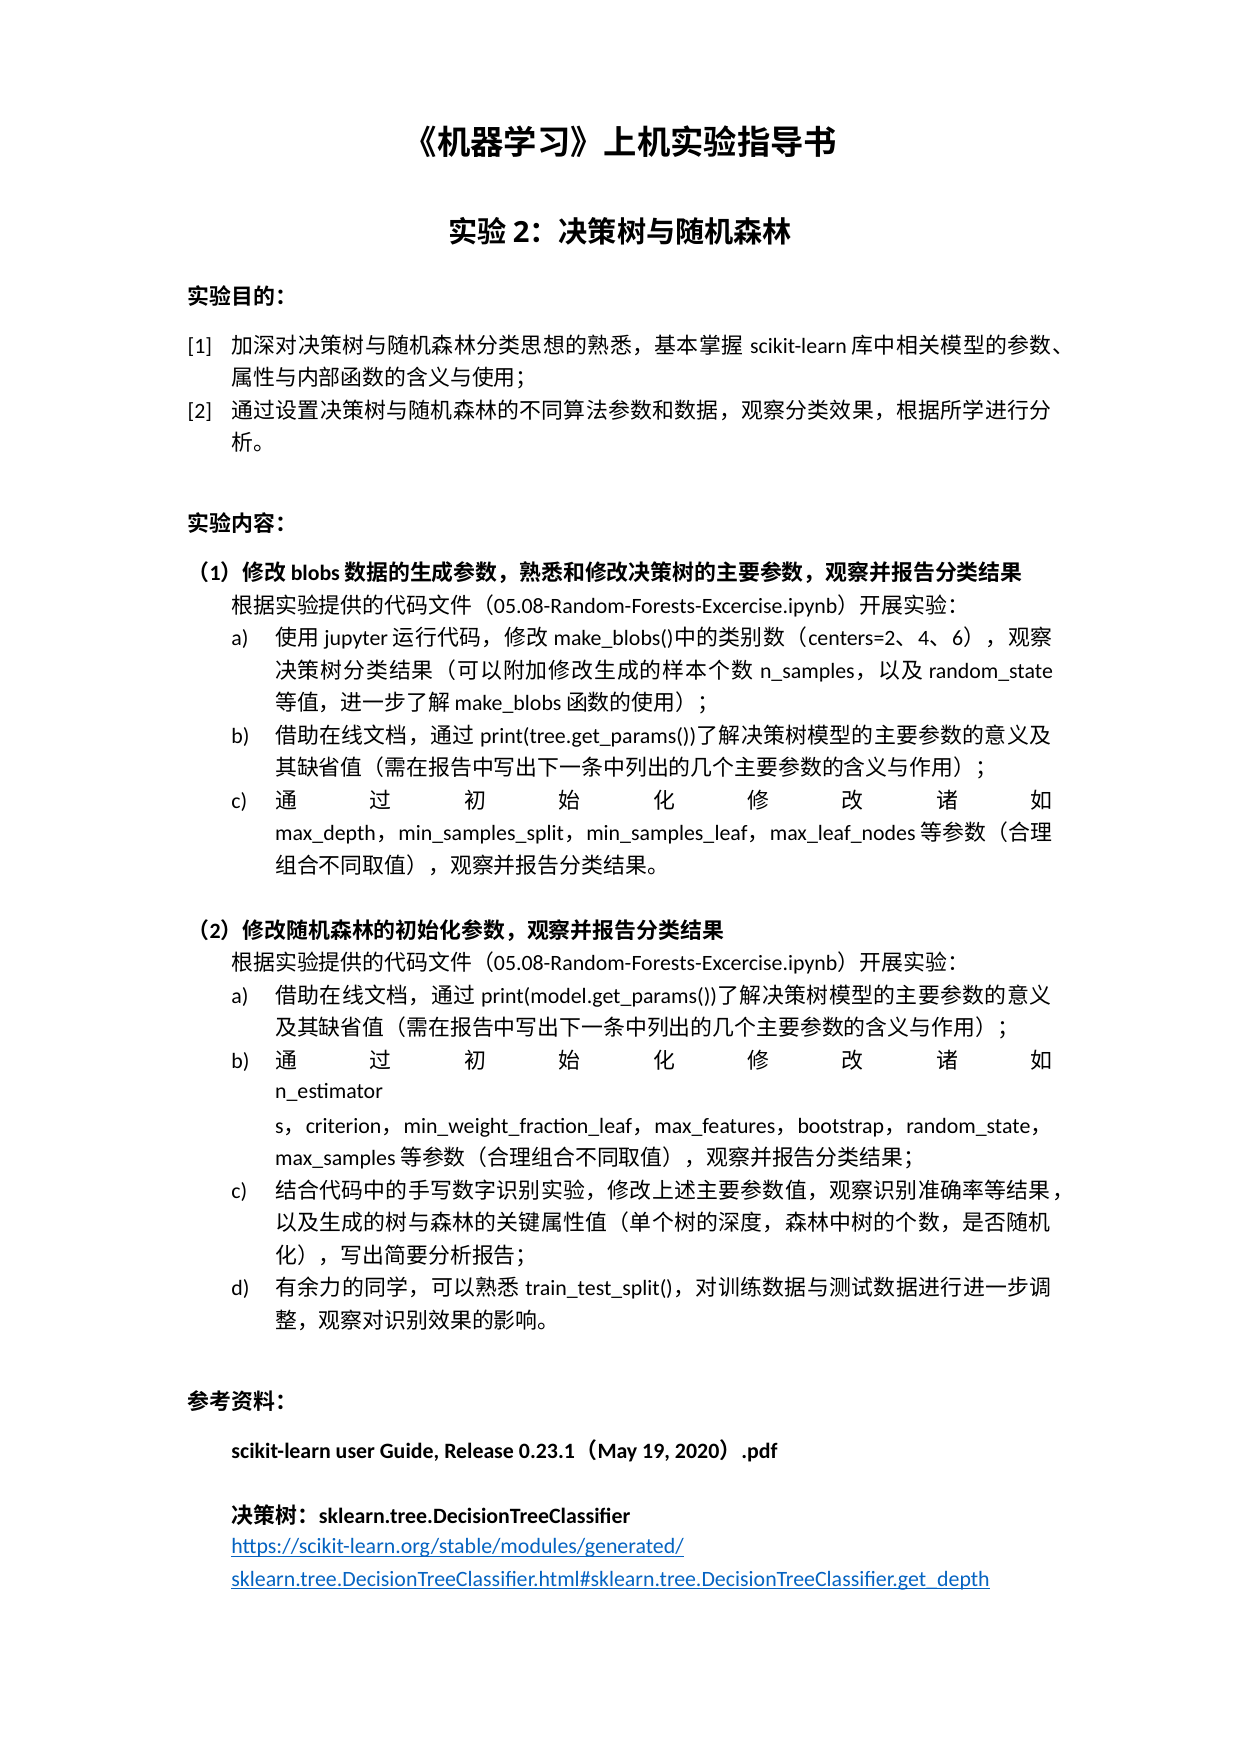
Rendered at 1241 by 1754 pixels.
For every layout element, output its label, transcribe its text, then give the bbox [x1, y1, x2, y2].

list 通过初始化修改诸如max_depth，min_samples_split，min_samples_leaf，max_leaf_nodes等参数（合理组合不同取值），观察并报告分类结果。 [231, 782, 1053, 880]
text 决策树：sklearn.tree.DecisionTreeClassifier [231, 1497, 1053, 1530]
list 通过初始化修改诸如n_estimators，criterion，min_weight_fraction_leaf，max_features，bootstrap，random_state，max_samples等参数（合理组合不同取值），观察并报告分类结果； [231, 1042, 1053, 1172]
list 结合代码中的手写数字识别实验，修改上述主要参数值，观察识别准确率等结果，以及生成的树与森林的关键属性值（单个树的深度，森林中树的个数，是否随机化），写出简要分析报告； [231, 1172, 1053, 1270]
list 使用jupyter运行代码，修改make_blobs()中的类别数（centers=2、4、6），观察决策树分类结果（可以附加修改生成的样本个数n_samples，以及random_state等值，进一步了解make_blobs函数的使用）； [231, 620, 1053, 717]
text https://scikit-learn.org/stable/modules/generated/sklearn.tree.DecisionTreeClassifier.html#sklearn.tree.DecisionTreeClassifier.get_depth [231, 1530, 1053, 1595]
list 有余力的同学，可以熟悉train_test_split()，对训练数据与测试数据进行进一步调整，观察对识别效果的影响。 [231, 1270, 1053, 1335]
list 根据实验提供的代码文件（05.08-Random-Forests-Excercise.ipynb）开展实验： [231, 587, 1053, 620]
list 加深对决策树与随机森林分类思想的熟悉，基本掌握scikit-learn库中相关模型的参数、属性与内部函数的含义与使用； [187, 327, 1053, 392]
text scikit-learn user Guide, Release 0.23.1（May 19, 2020）.pdf [231, 1432, 1053, 1465]
text （1）修改blobs数据的生成参数，熟悉和修改决策树的主要参数，观察并报告分类结果 [187, 555, 1053, 587]
text 参考资料： [187, 1383, 1053, 1416]
title 《机器学习》上机实验指导书 [187, 107, 1053, 172]
list 借助在线文档，通过print(model.get_params())了解决策树模型的主要参数的意义及其缺省值（需在报告中写出下一条中列出的几个主要参数的含义与作用）； [231, 977, 1053, 1042]
text （2）修改随机森林的初始化参数，观察并报告分类结果 [187, 912, 1053, 945]
list 借助在线文档，通过print(tree.get_params())了解决策树模型的主要参数的意义及其缺省值（需在报告中写出下一条中列出的几个主要参数的含义与作用）； [231, 717, 1053, 782]
text 实验目的： [187, 278, 1053, 311]
list 根据实验提供的代码文件（05.08-Random-Forests-Excercise.ipynb）开展实验： [231, 945, 1053, 977]
text 实验内容： [187, 506, 1053, 538]
title 实验2：决策树与随机森林 [187, 197, 1053, 262]
list 通过设置决策树与随机森林的不同算法参数和数据，观察分类效果，根据所学进行分析。 [187, 392, 1053, 457]
